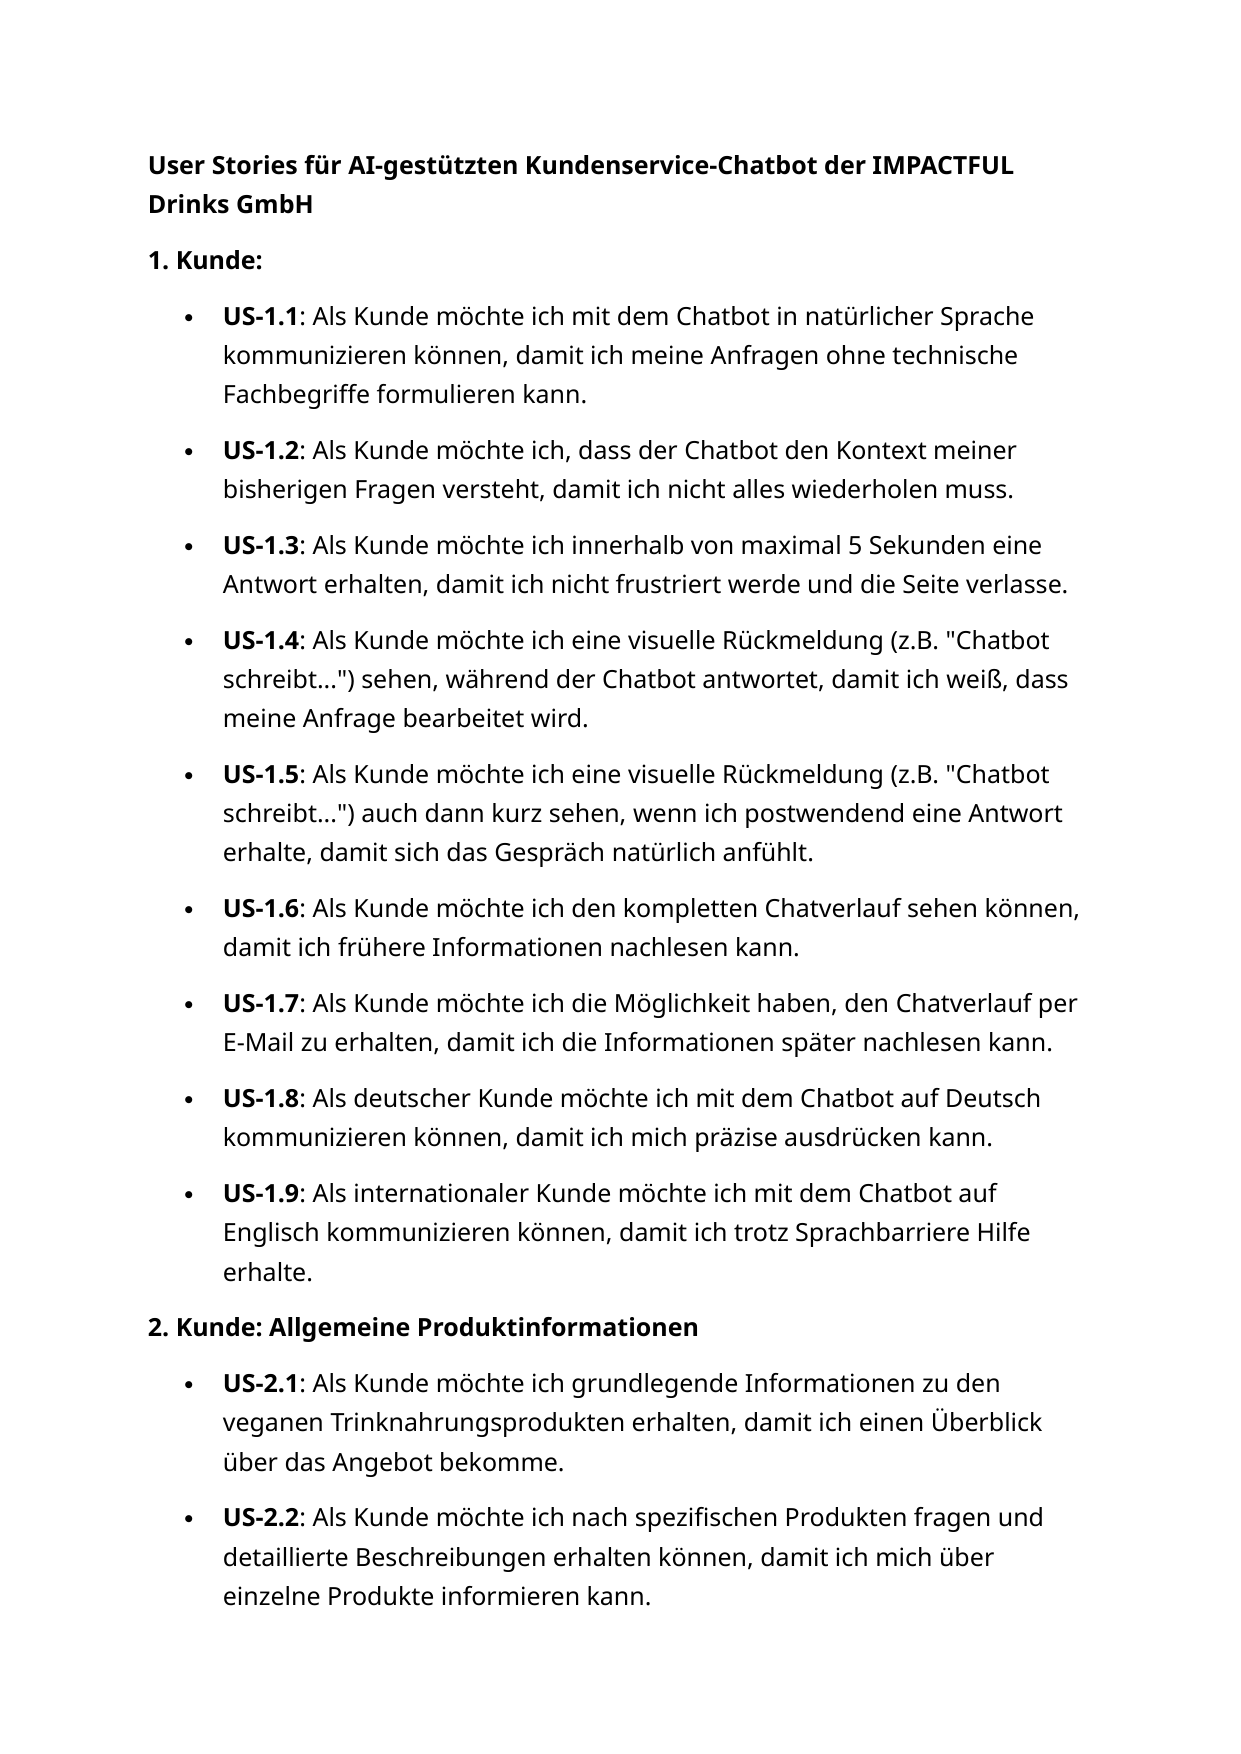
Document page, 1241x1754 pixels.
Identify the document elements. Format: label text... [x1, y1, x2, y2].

text 2. Kunde: Allgemeine Produktinformationen [148, 1310, 1093, 1344]
list US-1.4: Als Kunde möchte ich eine visuelle Rückmeldung (z.B. "Chatbot schreibt...") sehen, während der Chatbot antwortet, damit ich weiß, dass meine Anfrage bearbeitet wird. [185, 623, 1093, 735]
text User Stories für AI-gestützten Kundenservice-Chatbot der IMPACTFUL Drinks GmbH [148, 148, 1093, 221]
list US-2.2: Als Kunde möchte ich nach spezifischen Produkten fragen und detaillierte Beschreibungen erhalten können, damit ich mich über einzelne Produkte informieren kann. [185, 1500, 1093, 1612]
list US-1.6: Als Kunde möchte ich den kompletten Chatverlauf sehen können, damit ich frühere Informationen nachlesen kann. [185, 891, 1093, 964]
list US-1.7: Als Kunde möchte ich die Möglichkeit haben, den Chatverlauf per E-Mail zu erhalten, damit ich die Informationen später nachlesen kann. [185, 986, 1093, 1059]
list US-1.1: Als Kunde möchte ich mit dem Chatbot in natürlicher Sprache kommunizieren können, damit ich meine Anfragen ohne technische Fachbegriffe formulieren kann. [185, 298, 1093, 411]
list US-2.1: Als Kunde möchte ich grundlegende Informationen zu den veganen Trinknahrungsprodukten erhalten, damit ich einen Überblick über das Angebot bekomme. [185, 1366, 1093, 1478]
list US-1.2: Als Kunde möchte ich, dass der Chatbot den Kontext meiner bisherigen Fragen versteht, damit ich nicht alles wiederholen muss. [185, 433, 1093, 506]
list US-1.8: Als deutscher Kunde möchte ich mit dem Chatbot auf Deutsch kommunizieren können, damit ich mich präzise ausdrücken kann. [185, 1081, 1093, 1154]
text 1. Kunde: [148, 243, 1093, 277]
list US-1.5: Als Kunde möchte ich eine visuelle Rückmeldung (z.B. "Chatbot schreibt...") auch dann kurz sehen, wenn ich postwendend eine Antwort erhalte, damit sich das Gespräch natürlich anfühlt. [185, 757, 1093, 869]
list US-1.9: Als internationaler Kunde möchte ich mit dem Chatbot auf Englisch kommunizieren können, damit ich trotz Sprachbarriere Hilfe erhalte. [185, 1176, 1093, 1288]
list US-1.3: Als Kunde möchte ich innerhalb von maximal 5 Sekunden eine Antwort erhalten, damit ich nicht frustriert werde und die Seite verlasse. [185, 528, 1093, 601]
